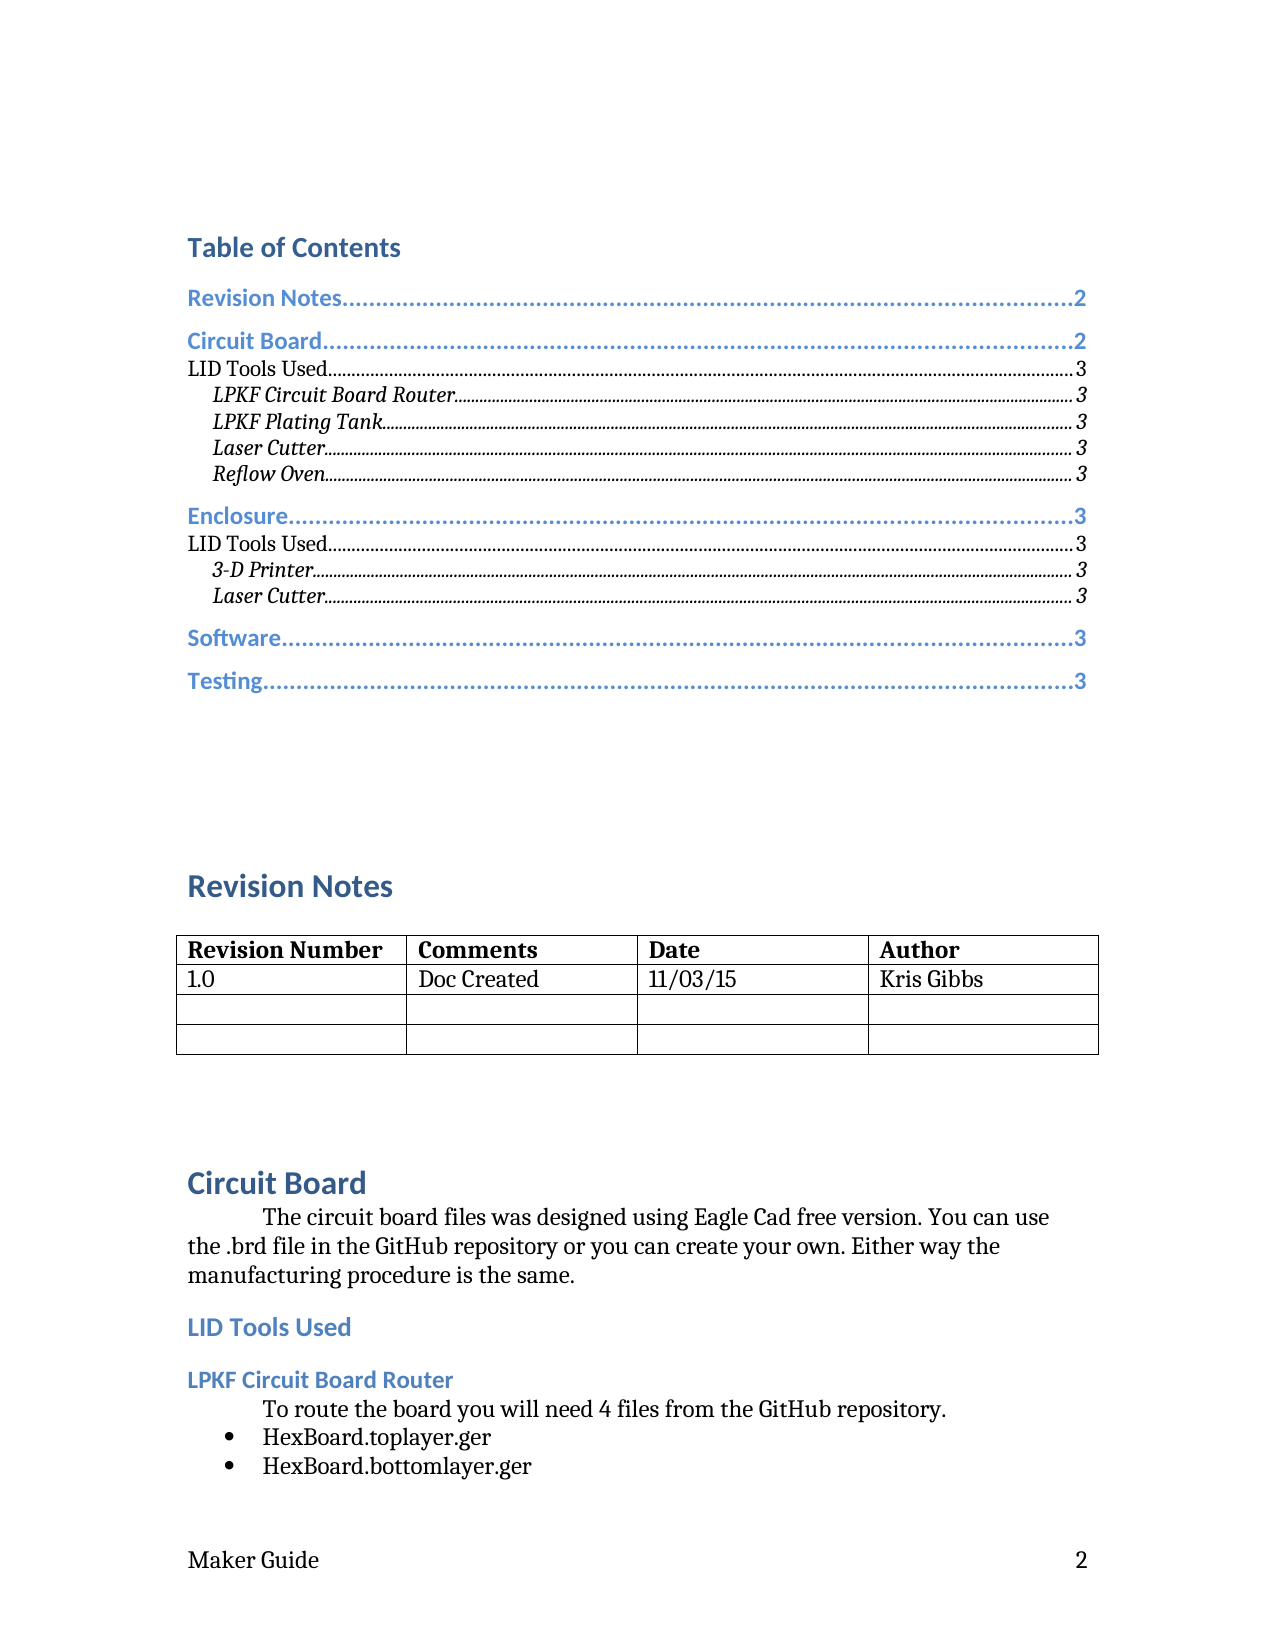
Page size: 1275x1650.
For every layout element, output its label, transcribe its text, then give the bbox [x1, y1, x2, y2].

table_cell [177, 1025, 406, 1054]
list HexBoard.bottomlayer.ger [225, 1452, 1087, 1481]
table_cell [407, 995, 637, 1024]
subtitle Revision Notes [187, 865, 1087, 906]
subtitle LID Tools Used [187, 1310, 1087, 1343]
subtitle Circuit Board [187, 1162, 1087, 1203]
text To route the board you will need 4 files from the GitHub repository. [187, 1394, 1087, 1423]
table_cell 1.0 [177, 965, 406, 994]
table_cell [177, 995, 406, 1024]
table_cell [869, 995, 1098, 1024]
list HexBoard.toplayer.ger [225, 1423, 1087, 1452]
table_cell Kris Gibbs [869, 965, 1098, 994]
table_header Author [869, 936, 1098, 964]
table_header Comments [407, 936, 637, 964]
table_cell [638, 1025, 868, 1054]
table_header Date [638, 936, 868, 964]
text The circuit board files was designed using Eagle Cad free version. You can use the .brd file in the GitHub repository or you can create your own. Either way the manufacturing procedure is the same. [187, 1203, 1087, 1289]
table_cell [407, 1025, 637, 1054]
table_header Revision Number [177, 936, 406, 964]
table_cell [638, 995, 868, 1024]
subtitle LPKF Circuit Board Router [187, 1364, 1087, 1394]
table_cell 11/03/15 [638, 965, 868, 994]
table_cell [869, 1025, 1098, 1054]
table_cell Doc Created [407, 965, 637, 994]
